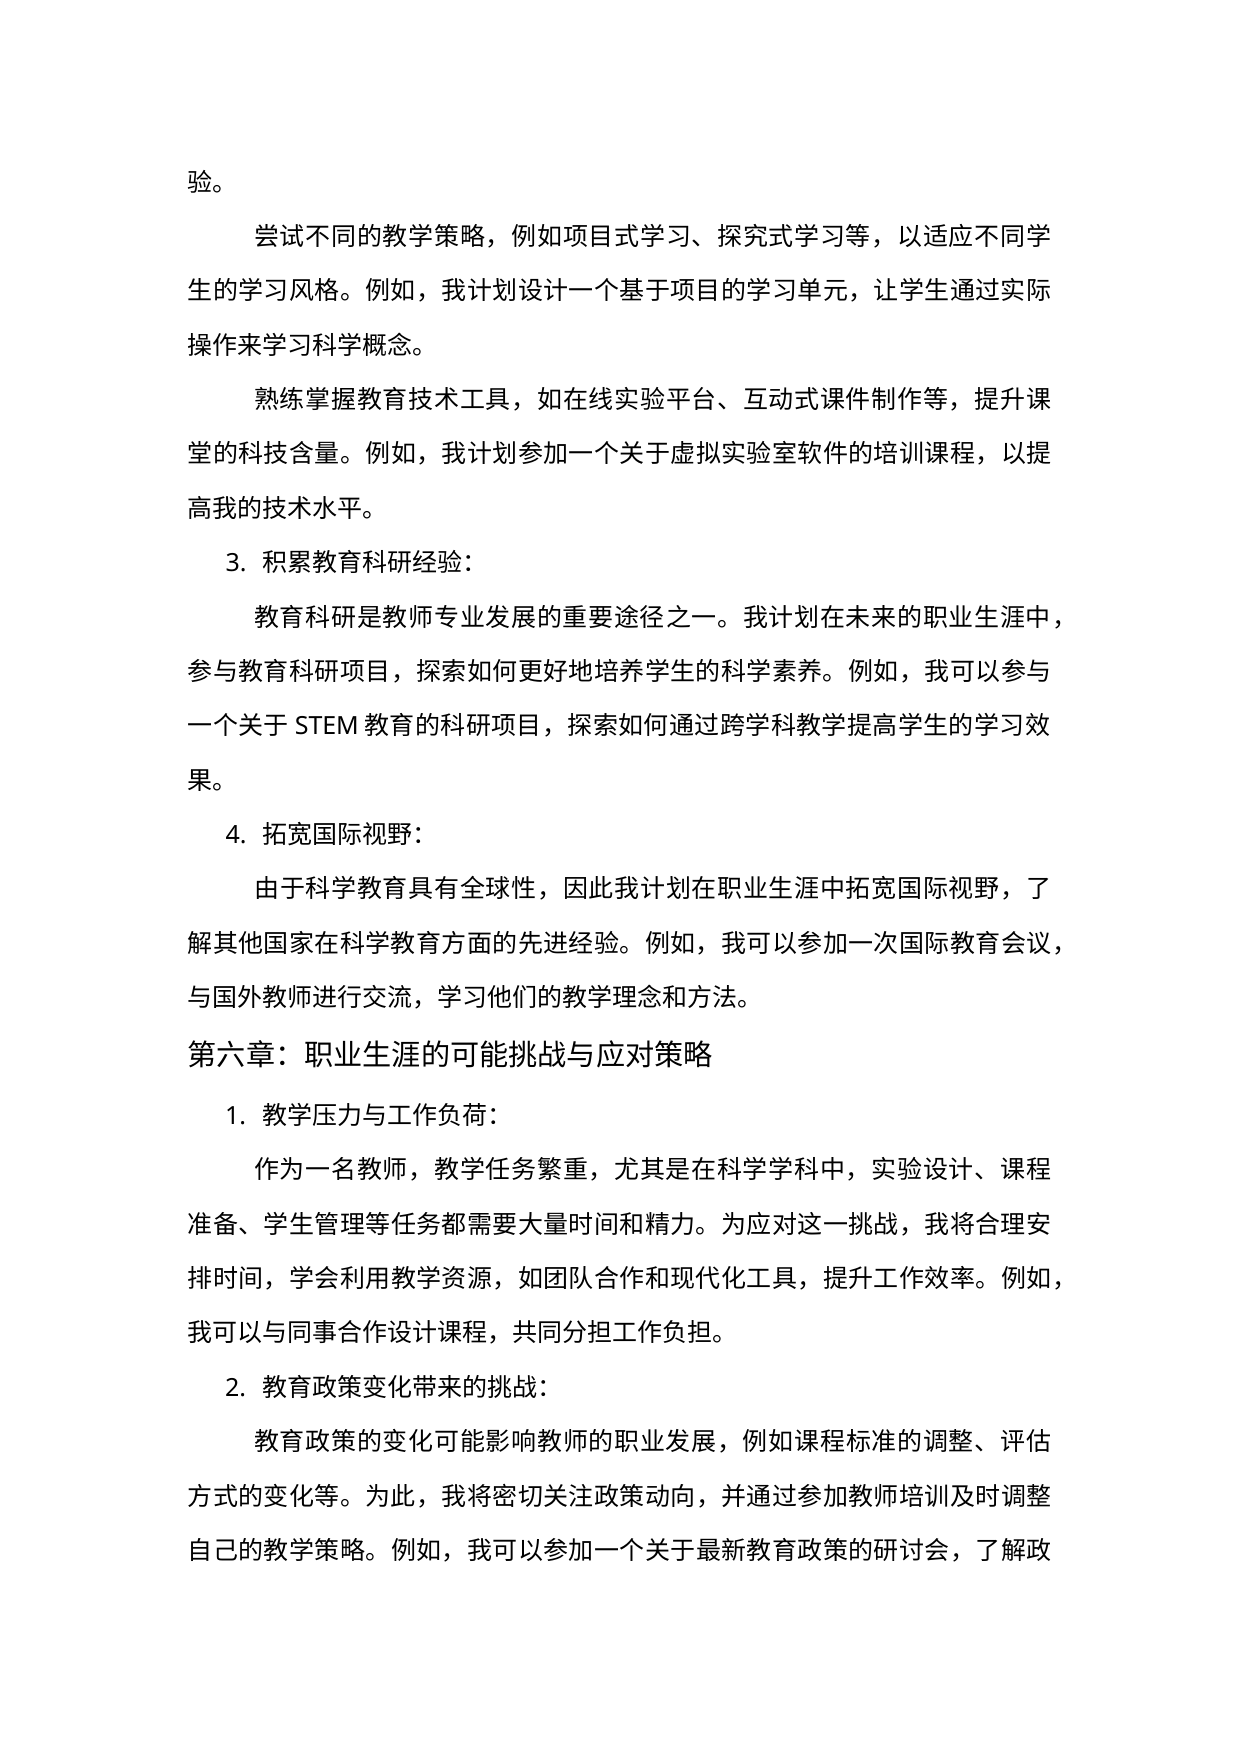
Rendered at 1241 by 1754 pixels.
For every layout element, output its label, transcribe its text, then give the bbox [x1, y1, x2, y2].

text 熟练掌握教育技术工具，如在线实验平台、互动式课件制作等，提升课堂的科技含量。例如，我计划参加一个关于虚拟实验室软件的培训课程，以提高我的技术水平。 [187, 379, 1053, 524]
text 尝试不同的教学策略，例如项目式学习、探究式学习等，以适应不同学生的学习风格。例如，我计划设计一个基于项目的学习单元，让学生通过实际操作来学习科学概念。 [187, 216, 1053, 361]
list 积累教育科研经验： [225, 543, 1053, 579]
text 第六章：职业生涯的可能挑战与应对策略 [187, 1032, 1053, 1074]
text 教育科研是教师专业发展的重要途径之一。我计划在未来的职业生涯中，参与教育科研项目，探索如何更好地培养学生的科学素养。例如，我可以参与一个关于STEM教育的科研项目，探索如何通过跨学科教学提高学生的学习效果。 [187, 597, 1053, 796]
text 由于科学教育具有全球性，因此我计划在职业生涯中拓宽国际视野，了解其他国家在科学教育方面的先进经验。例如，我可以参加一次国际教育会议，与国外教师进行交流，学习他们的教学理念和方法。 [187, 869, 1053, 1014]
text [187, 1422, 1053, 1567]
list 教育政策变化带来的挑战： [225, 1367, 1053, 1403]
text 作为一名教师，教学任务繁重，尤其是在科学学科中，实验设计、课程准备、学生管理等任务都需要大量时间和精力。为应对这一挑战，我将合理安排时间，学会利用教学资源，如团队合作和现代化工具，提升工作效率。例如，我可以与同事合作设计课程，共同分担工作负担。 [187, 1150, 1053, 1349]
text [187, 162, 1053, 198]
list 教学压力与工作负荷： [225, 1095, 1053, 1132]
list 拓宽国际视野： [225, 814, 1053, 851]
